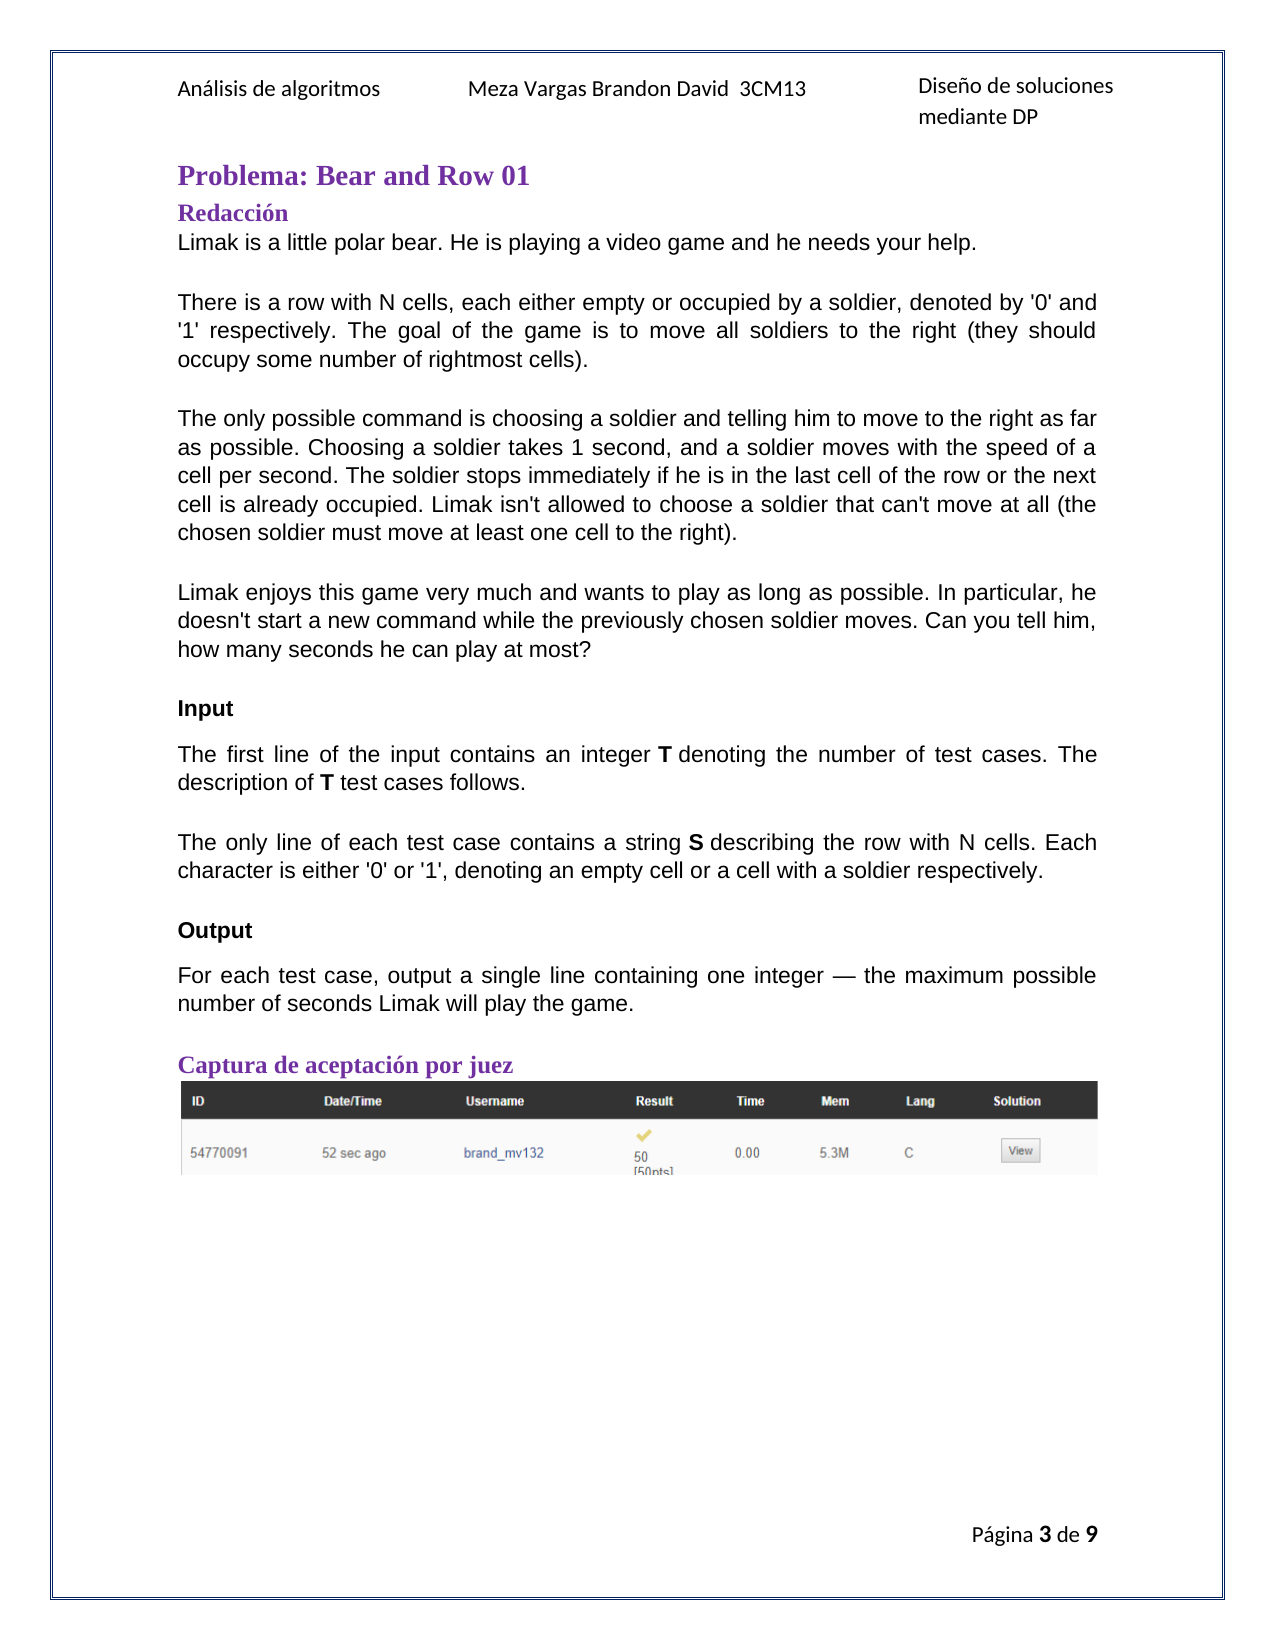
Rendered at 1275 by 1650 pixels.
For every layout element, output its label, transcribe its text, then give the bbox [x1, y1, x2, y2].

text Input [177, 695, 1098, 722]
subtitle Captura de aceptación por juez [177, 1050, 1098, 1079]
text The only possible command is choosing a soldier and telling him to move to the right as far as possible. Choosing a soldier takes 1 second, and a soldier moves with the speed of a cell per second. The soldier stops immediately if he is in the last cell of the row or the next cell is already occupied. Limak isn't allowed to choose a soldier that can't move at all (the chosen soldier must move at least one cell to the right). [177, 405, 1098, 546]
text There is a row with N cells, each either empty or occupied by a soldier, denoted by '0' and '1' respectively. The goal of the game is to move all soldiers to the right (they should occupy some number of rightmost cells). [177, 289, 1098, 372]
text Output [177, 917, 1098, 943]
text For each test case, output a single line containing one integer — the maximum possible number of seconds Limak will play the game. [177, 962, 1098, 1017]
text The first line of the input contains an integer T denoting the number of test cases. The description of T test cases follows. [177, 741, 1098, 795]
subtitle Redacción [177, 198, 1098, 227]
text Limak is a little polar bear. He is playing a video game and he needs your help. [177, 229, 1098, 256]
subtitle Problema: Bear and Row 01 [177, 158, 1098, 191]
text Limak enjoys this game very much and wants to play as long as possible. In particular, he doesn't start a new command while the previously chosen soldier moves. Can you tell him, how many seconds he can play at most? [177, 579, 1098, 662]
picture [177, 1081, 1098, 1175]
text The only line of each test case contains a string S describing the row with N cells. Each character is either '0' or '1', denoting an empty cell or a cell with a soldier respectively. [177, 829, 1098, 883]
